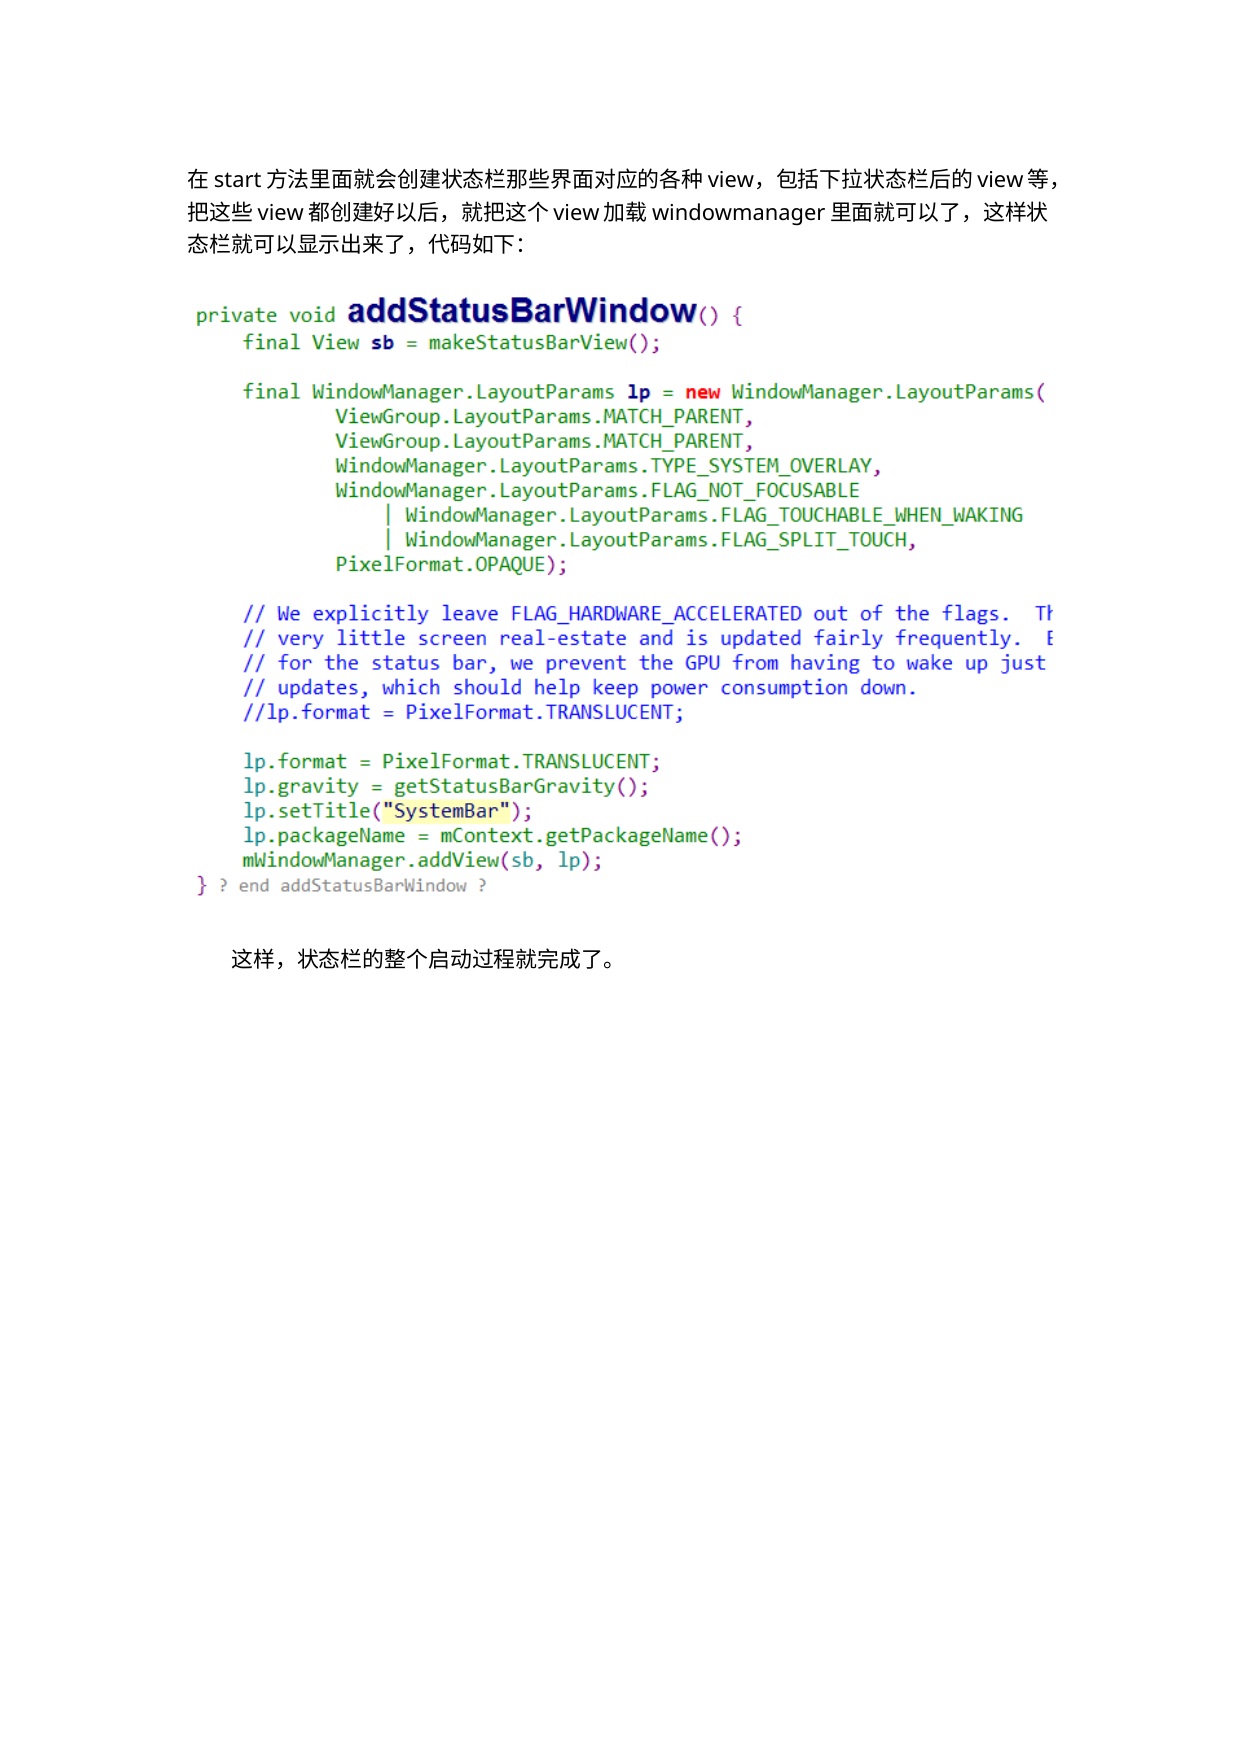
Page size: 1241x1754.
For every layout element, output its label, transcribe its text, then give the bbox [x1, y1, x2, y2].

text 在start方法里面就会创建状态栏那些界面对应的各种view，包括下拉状态栏后的view等，把这些view都创建好以后，就把这个view加载windowmanager里面就可以了，这样状态栏就可以显示出来了，代码如下： [187, 162, 1053, 259]
picture [187, 292, 1053, 902]
text 这样，状态栏的整个启动过程就完成了。 [187, 942, 1053, 974]
